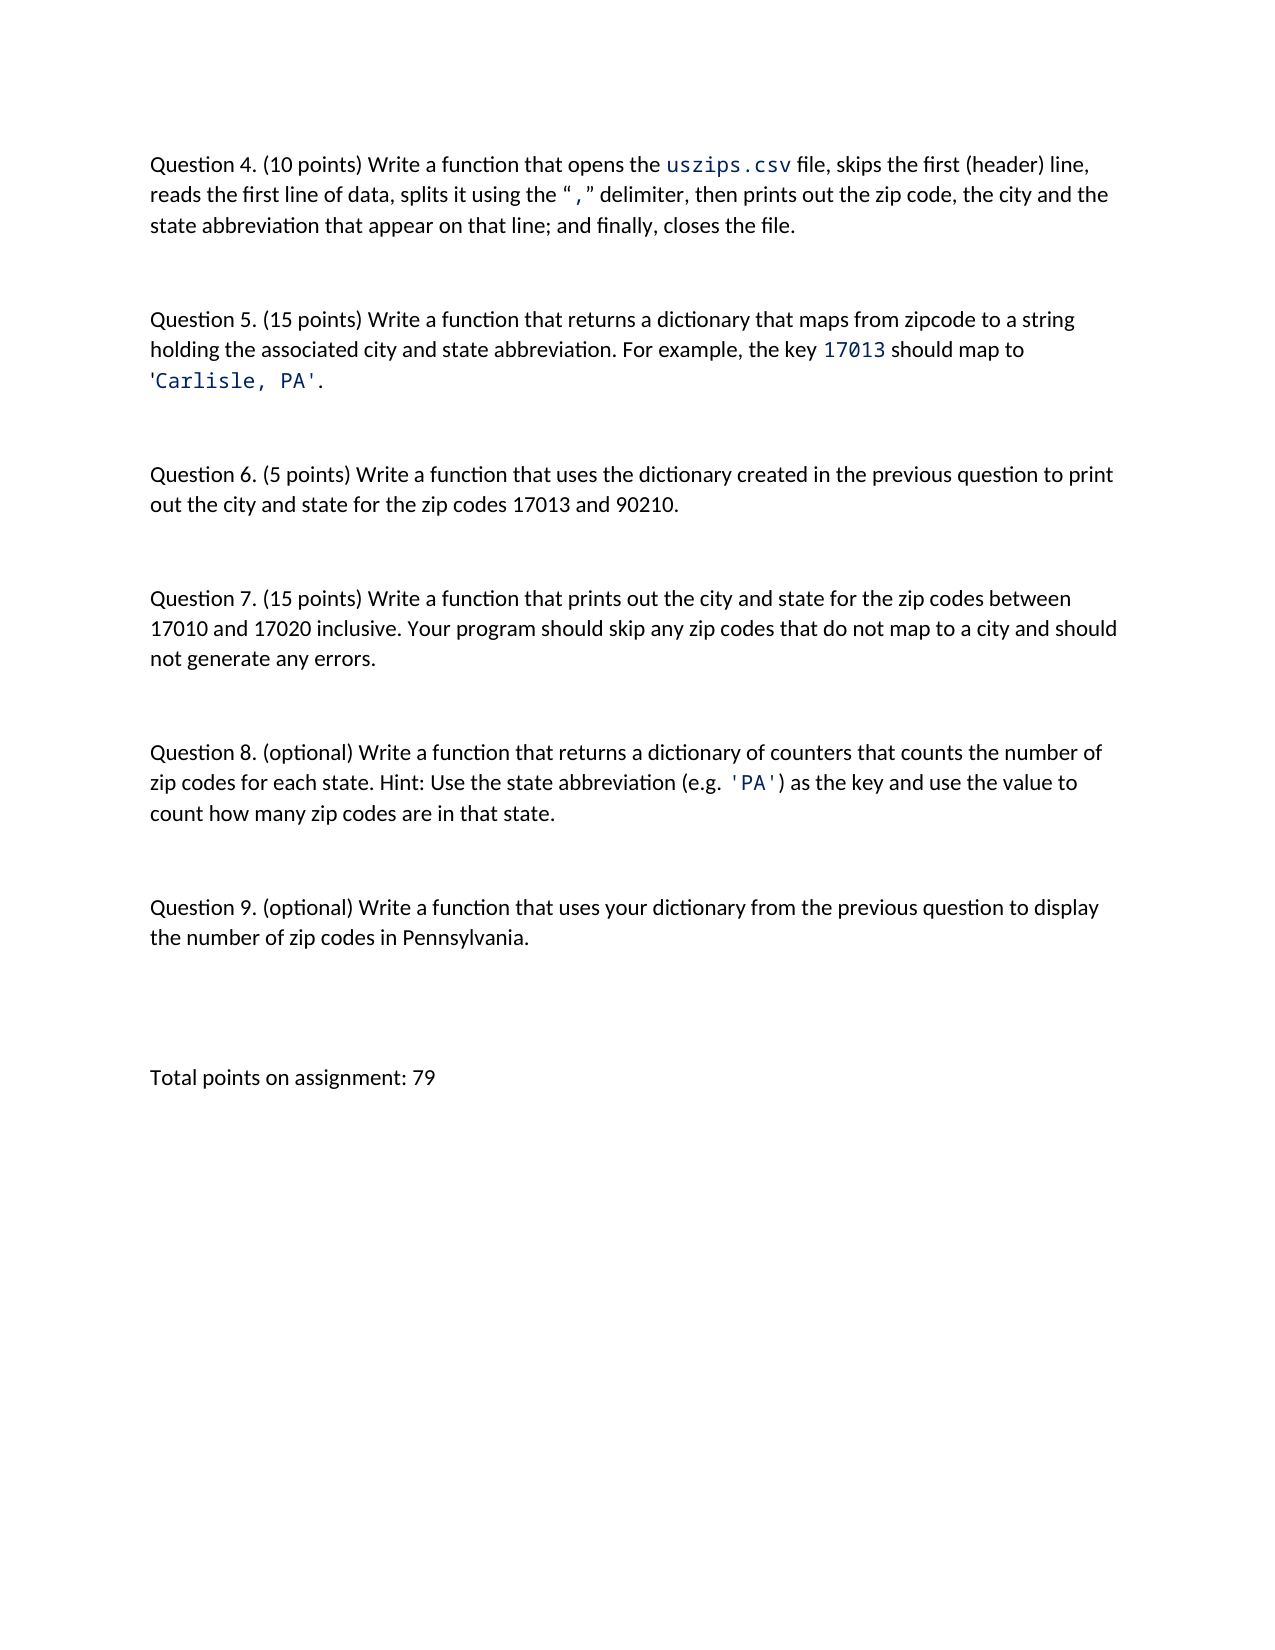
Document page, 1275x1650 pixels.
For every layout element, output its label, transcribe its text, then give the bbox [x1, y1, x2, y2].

text Total points on assignment: 79 [150, 1063, 1125, 1092]
text Question 6. (5 points) Write a function that uses the dictionary created in the previous question to print out the city and state for the zip codes 17013 and 90210. [150, 460, 1125, 518]
text Question 4. (10 points) Write a function that opens the uszips.csv file, skips the first (header) line, reads the first line of data, splits it using the “,” delimiter, then prints out the zip code, the city and the state abbreviation that appear on that line; and finally, closes the file. [150, 150, 1125, 239]
text Question 5. (15 points) Write a function that returns a dictionary that maps from zipcode to a string holding the associated city and state abbreviation. For example, the key 17013 should map to 'Carlisle, PA'. [150, 305, 1125, 394]
text Question 7. (15 points) Write a function that prints out the city and state for the zip codes between 17010 and 17020 inclusive. Your program should skip any zip codes that do not map to a city and should not generate any errors. [150, 584, 1125, 672]
text Question 8. (optional) Write a function that returns a dictionary of counters that counts the number of zip codes for each state. Hint: Use the state abbreviation (e.g. 'PA') as the key and use the value to count how many zip codes are in that state. [150, 738, 1125, 827]
text Question 9. (optional) Write a function that uses your dictionary from the previous question to display the number of zip codes in Pennsylvania. [150, 893, 1125, 951]
